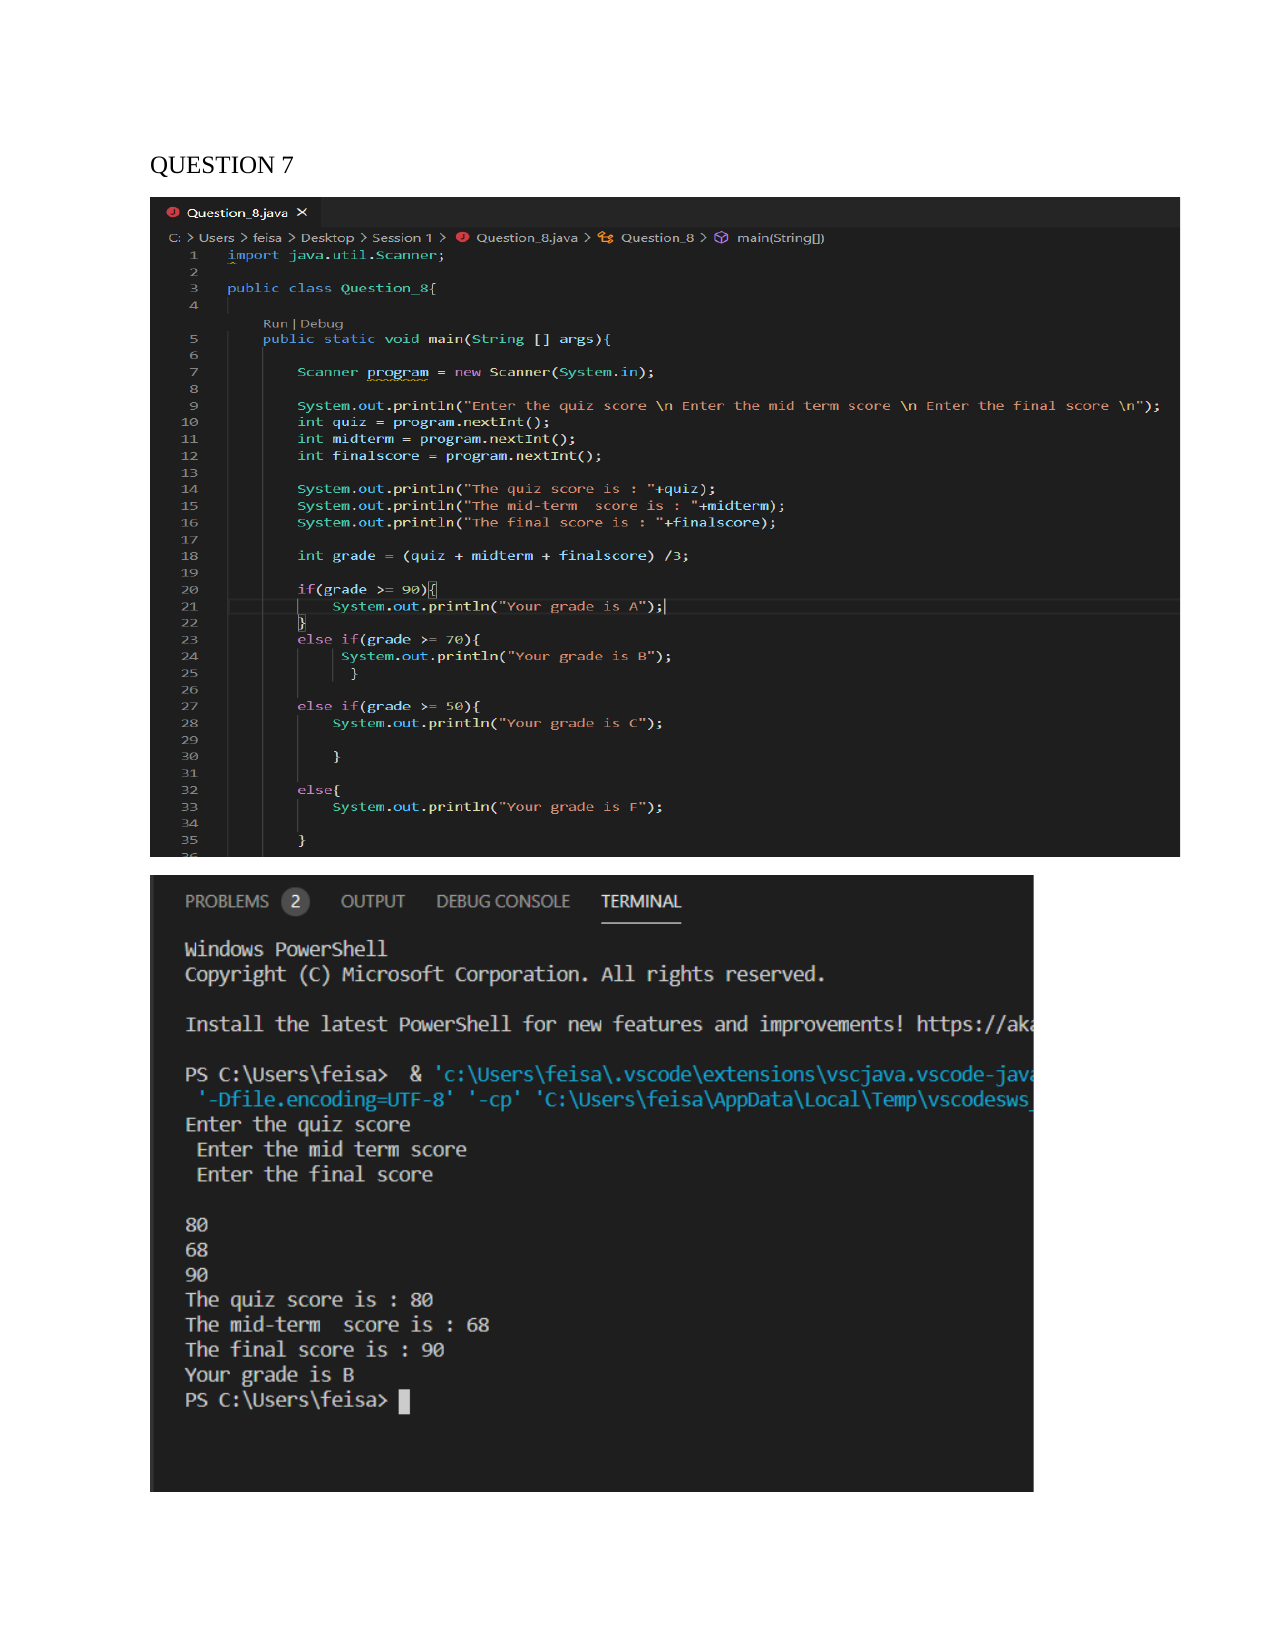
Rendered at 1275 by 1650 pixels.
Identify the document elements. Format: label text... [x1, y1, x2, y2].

picture [150, 875, 1034, 1492]
text QUESTION 7 [150, 150, 1125, 179]
picture [150, 197, 1180, 857]
